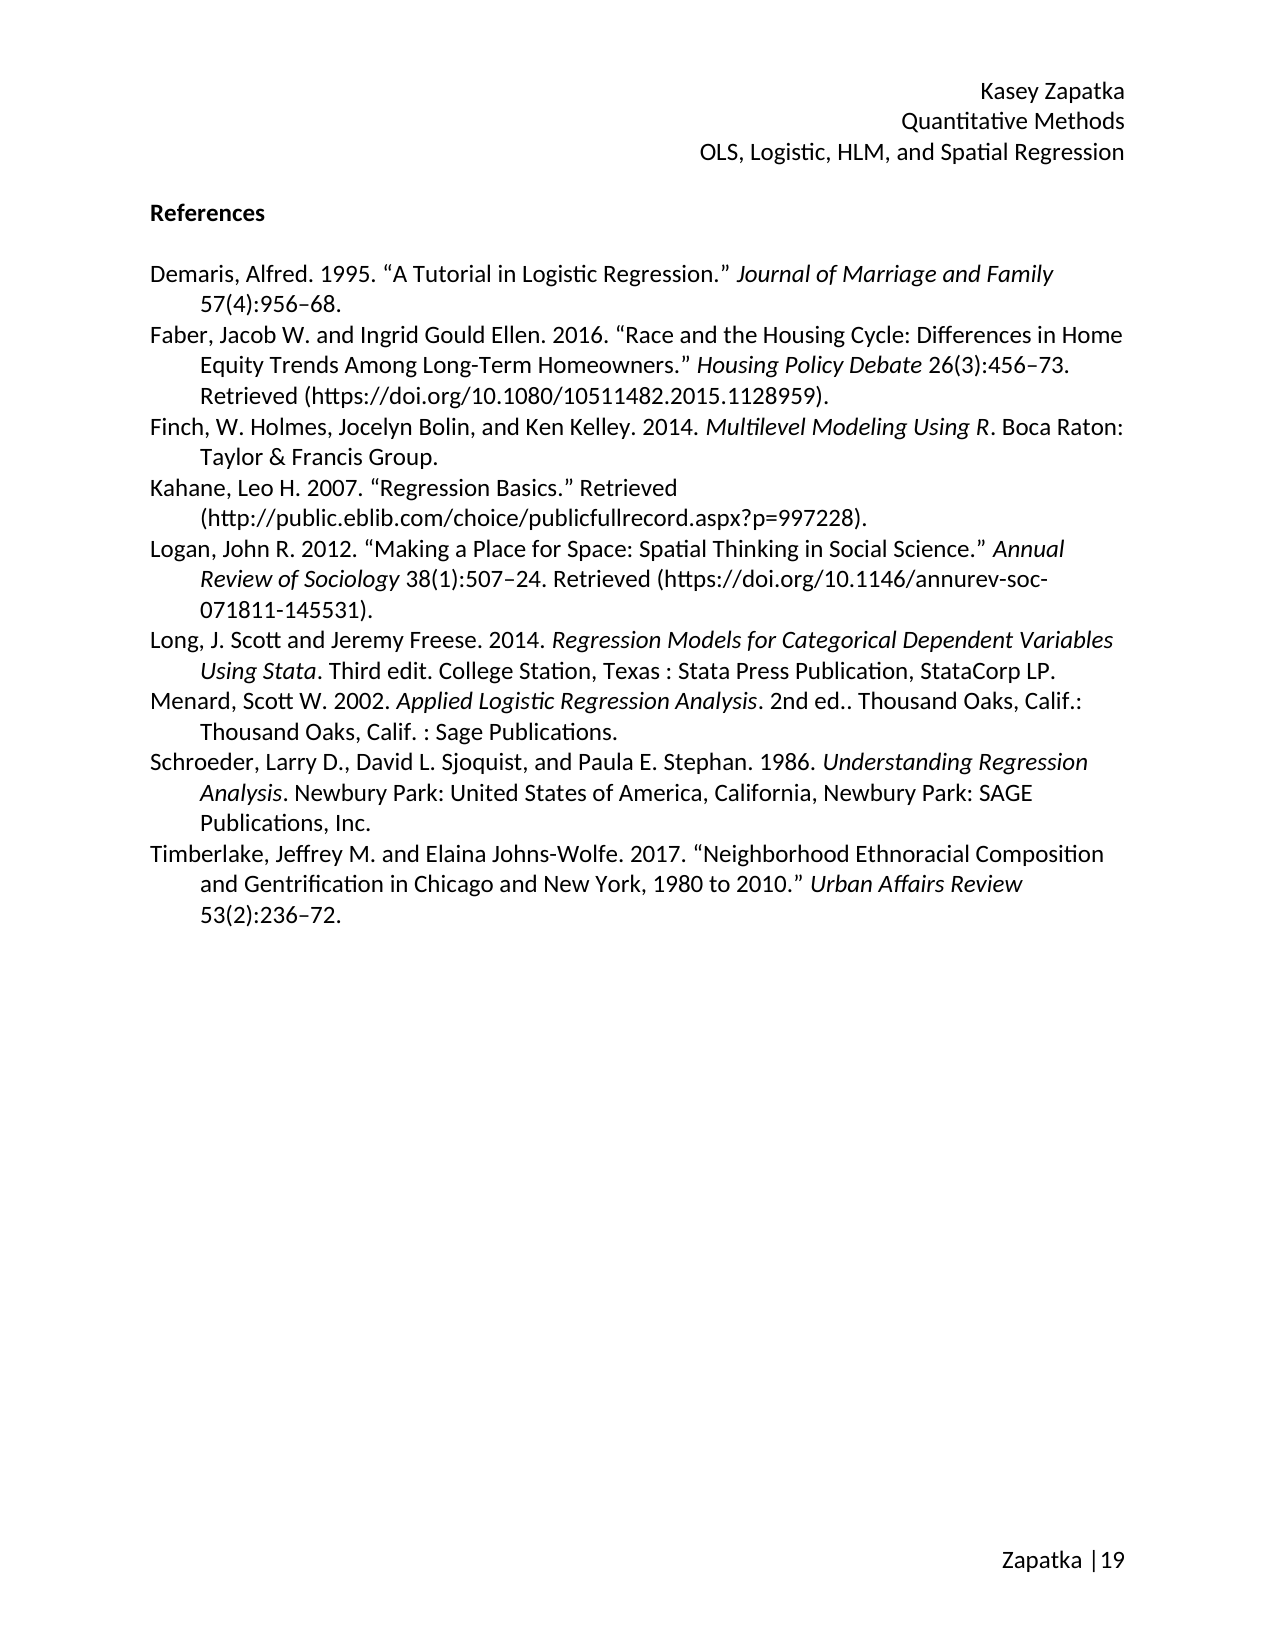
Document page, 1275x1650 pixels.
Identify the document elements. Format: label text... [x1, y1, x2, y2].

text Long, J. Scott and Jeremy Freese. 2014. Regression Models for Categorical Dependent Variables Using Stata. Third edit. College Station, Texas : Stata Press Publication, StataCorp LP. [150, 624, 1125, 685]
text Timberlake, Jeffrey M. and Elaina Johns-Wolfe. 2017. “Neighborhood Ethnoracial Composition and Gentrification in Chicago and New York, 1980 to 2010.” Urban Affairs Review 53(2):236–72. [150, 838, 1125, 929]
text Logan, John R. 2012. “Making a Place for Space: Spatial Thinking in Social Science.” Annual Review of Sociology 38(1):507–24. Retrieved (https://doi.org/10.1146/annurev-soc-071811-145531). [150, 533, 1125, 624]
text Menard, Scott W. 2002. Applied Logistic Regression Analysis. 2nd ed.. Thousand Oaks, Calif.: Thousand Oaks, Calif. : Sage Publications. [150, 685, 1125, 746]
text References [150, 197, 1125, 228]
text Kahane, Leo H. 2007. “Regression Basics.” Retrieved (http://public.eblib.com/choice/publicfullrecord.aspx?p=997228). [150, 472, 1125, 533]
text Schroeder, Larry D., David L. Sjoquist, and Paula E. Stephan. 1986. Understanding Regression Analysis. Newbury Park: United States of America, California, Newbury Park: SAGE Publications, Inc. [150, 746, 1125, 838]
text Demaris, Alfred. 1995. “A Tutorial in Logistic Regression.” Journal of Marriage and Family 57(4):956–68. [150, 258, 1125, 319]
text Finch, W. Holmes, Jocelyn Bolin, and Ken Kelley. 2014. Multilevel Modeling Using R. Boca Raton: Taylor & Francis Group. [150, 411, 1125, 472]
text Faber, Jacob W. and Ingrid Gould Ellen. 2016. “Race and the Housing Cycle: Differences in Home Equity Trends Among Long-Term Homeowners.” Housing Policy Debate 26(3):456–73. Retrieved (https://doi.org/10.1080/10511482.2015.1128959). [150, 319, 1125, 411]
